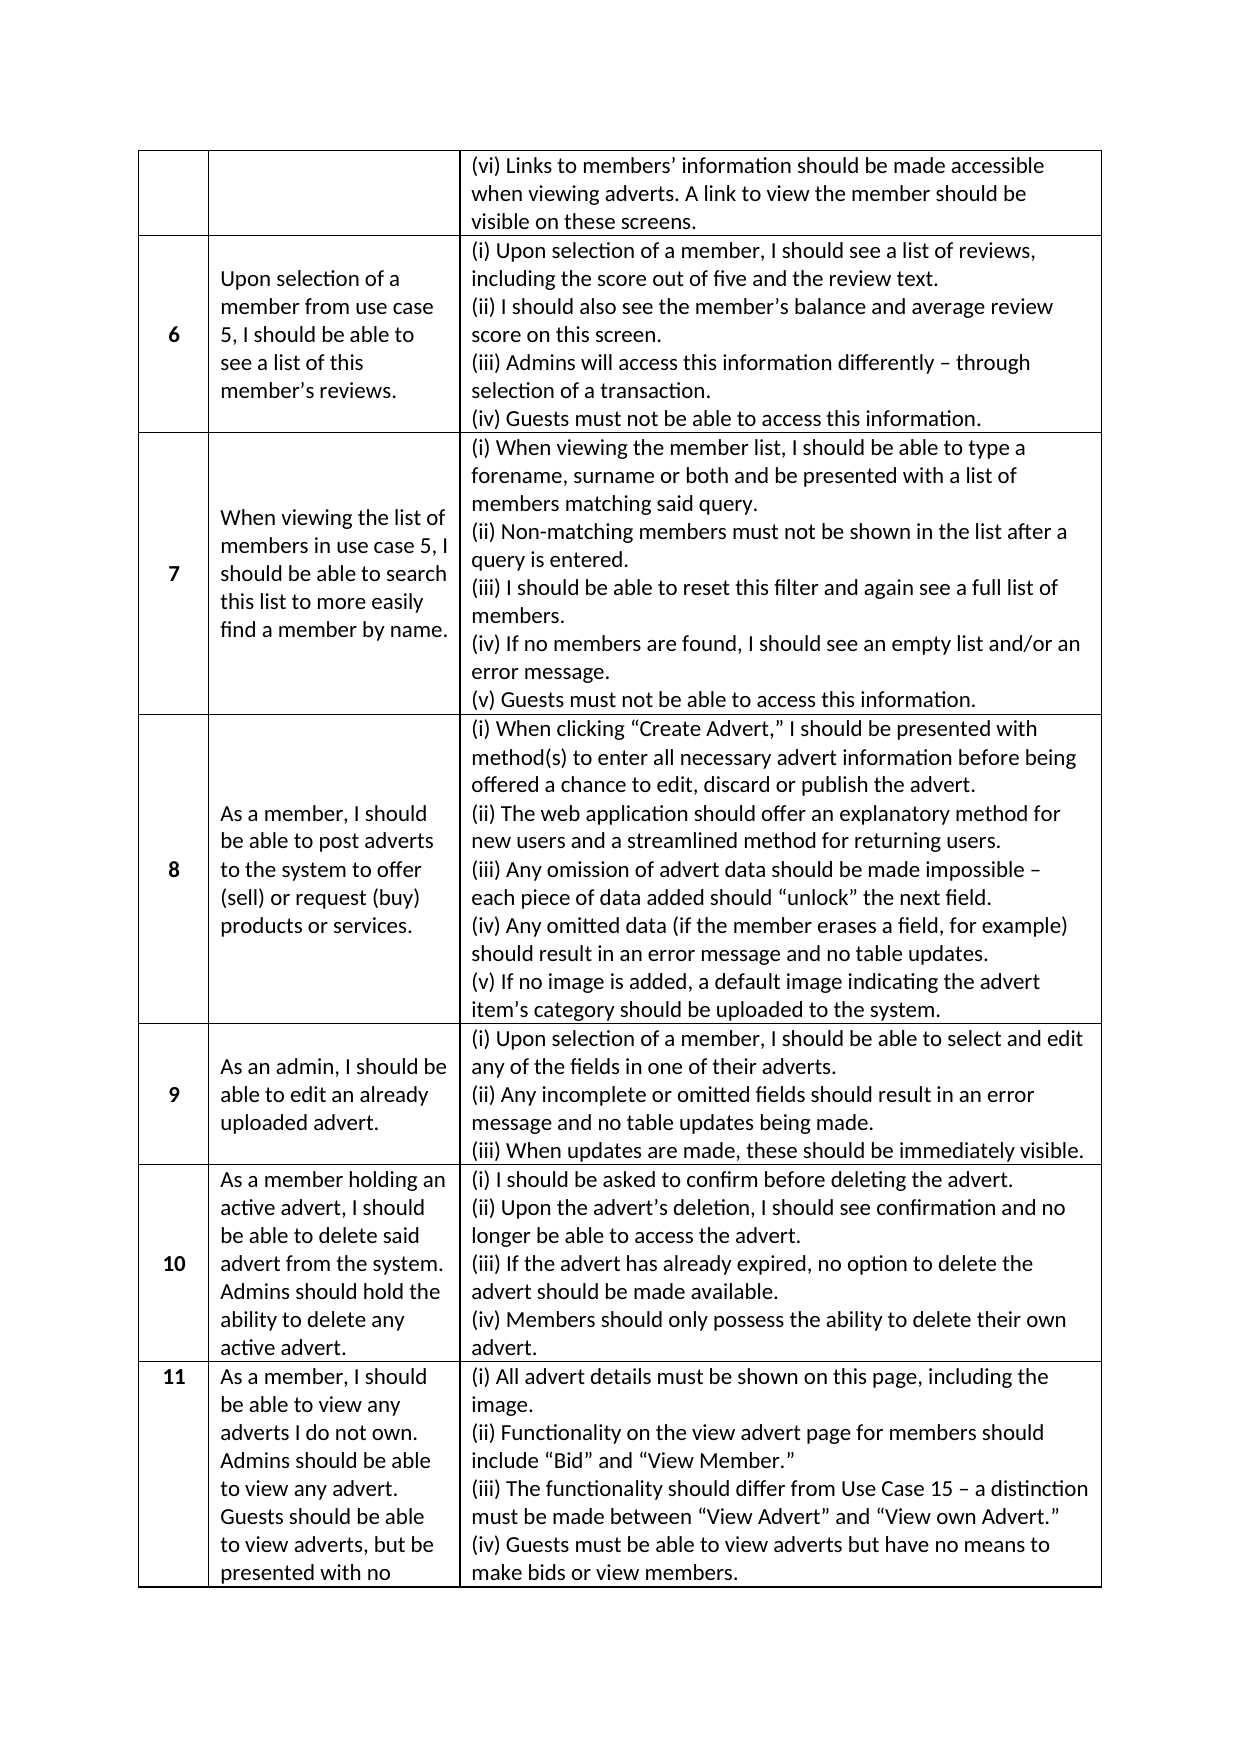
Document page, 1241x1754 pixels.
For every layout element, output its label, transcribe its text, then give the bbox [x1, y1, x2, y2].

table_cell (i) When viewing the member list, I should be able to type a forename, surname or both and be presented with a list of members matching said query. (ii) Non-matching members must not be shown in the list after a query is entered. (iii) I should be able to reset this filter and again see a full list of members. (iv) If no members are found, I should see an empty list and/or an error message. (v) Guests must not be able to access this information. [461, 433, 1101, 713]
table_cell 7 [139, 433, 208, 713]
table_cell 5 [139, 151, 208, 235]
table_cell 10 [139, 1165, 208, 1361]
table_cell 6 [139, 236, 208, 432]
table_cell As an admin, I should be able to edit an already uploaded advert. [209, 1024, 459, 1164]
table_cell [461, 1362, 1101, 1586]
table_cell (i) When clicking “Create Advert,” I should be presented with method(s) to enter all necessary advert information before being offered a chance to edit, discard or publish the advert. (ii) The web application should offer an explanatory method for new users and a streamlined method for returning users. (iii) Any omission of advert data should be made impossible – each piece of data added should “unlock” the next field. (iv) Any omitted data (if the member erases a field, for example) should result in an error message and no table updates. (v) If no image is added, a default image indicating the advert item’s category should be uploaded to the system. [461, 715, 1101, 1023]
table_cell As a member, I should be able to post adverts to the system to offer (sell) or request (buy) products or services. [209, 715, 459, 1023]
table_cell 8 [139, 715, 208, 1023]
table_cell (i) Upon selection of a member, I should be able to select and edit any of the fields in one of their adverts. (ii) Any incomplete or omitted fields should result in an error message and no table updates being made. (iii) When updates are made, these should be immediately visible. [461, 1024, 1101, 1164]
table_cell When viewing the list of members in use case 5, I should be able to search this list to more easily find a member by name. [209, 433, 459, 713]
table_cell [209, 1362, 459, 1586]
table_cell 11 [139, 1362, 208, 1586]
table_cell Upon selection of a member from use case 5, I should be able to see a list of this member’s reviews. [209, 236, 459, 432]
table_cell 9 [139, 1024, 208, 1164]
table_cell (i) I should be asked to confirm before deleting the advert. (ii) Upon the advert’s deletion, I should see confirmation and no longer be able to access the advert. (iii) If the advert has already expired, no option to delete the advert should be made available. (iv) Members should only possess the ability to delete their own advert. [461, 1165, 1101, 1361]
table_cell (i) Upon selection of a member, I should see a list of reviews, including the score out of five and the review text. (ii) I should also see the member’s balance and average review score on this screen. (iii) Admins will access this information differently – through selection of a transaction. (iv) Guests must not be able to access this information. [461, 236, 1101, 432]
table_cell As a member holding an active advert, I should be able to delete said advert from the system. Admins should hold the ability to delete any active advert. [209, 1165, 459, 1361]
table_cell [461, 151, 1101, 235]
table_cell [209, 151, 459, 235]
